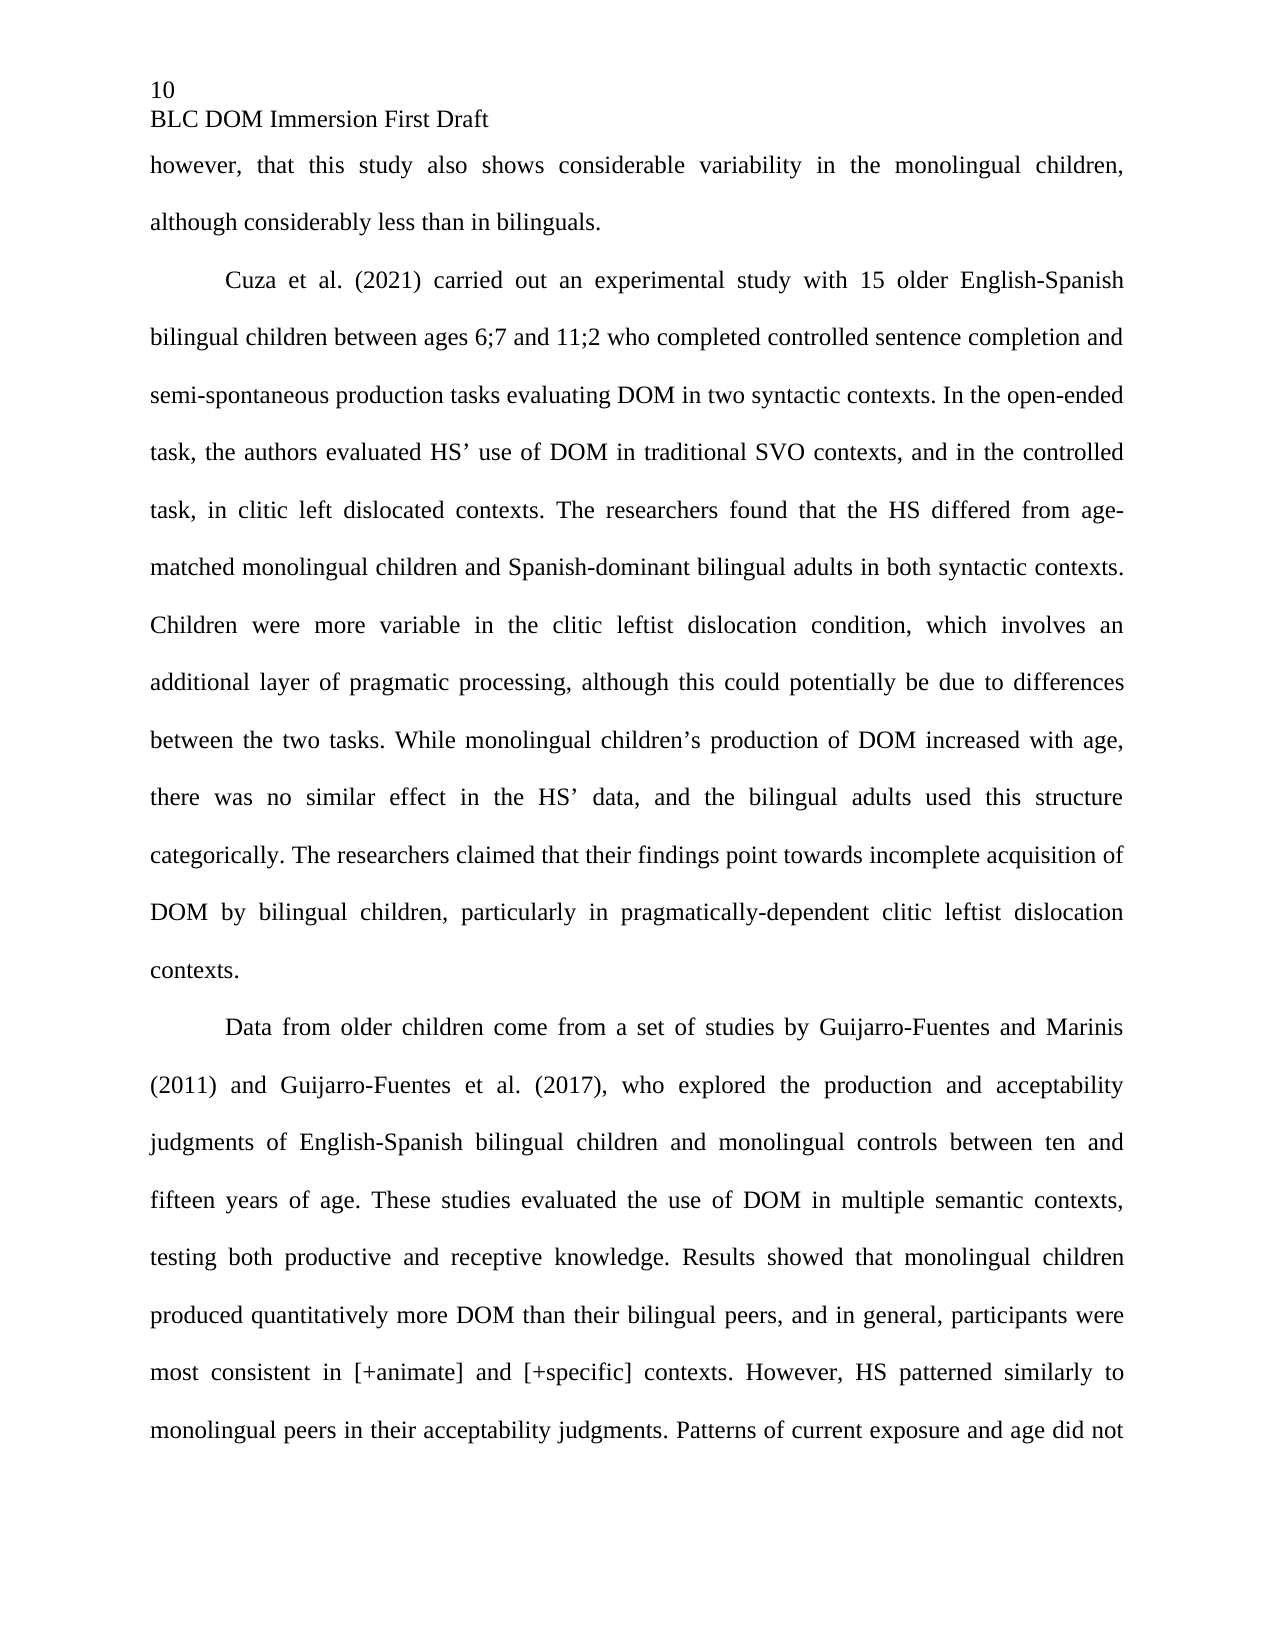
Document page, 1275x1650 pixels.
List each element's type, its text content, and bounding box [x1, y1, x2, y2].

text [150, 1012, 1125, 1444]
text Cuza et al. (2021) carried out an experimental study with 15 older English-Spanish bilingual children between ages 6;7 and 11;2 who completed controlled sentence completion and semi-spontaneous production tasks evaluating DOM in two syntactic contexts. In the open-ended task, the authors evaluated HS’ use of DOM in traditional SVO contexts, and in the controlled task, in clitic left dislocated contexts. The researchers found that the HS differed from age-matched monolingual children and Spanish-dominant bilingual adults in both syntactic contexts. Children were more variable in the clitic leftist dislocation condition, which involves an additional layer of pragmatic processing, although this could potentially be due to differences between the two tasks. While monolingual children’s production of DOM increased with age, there was no similar effect in the HS’ data, and the bilingual adults used this structure categorically. The researchers claimed that their findings point towards incomplete acquisition of DOM by bilingual children, particularly in pragmatically-dependent clitic leftist dislocation contexts. [150, 265, 1125, 984]
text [150, 150, 1125, 236]
